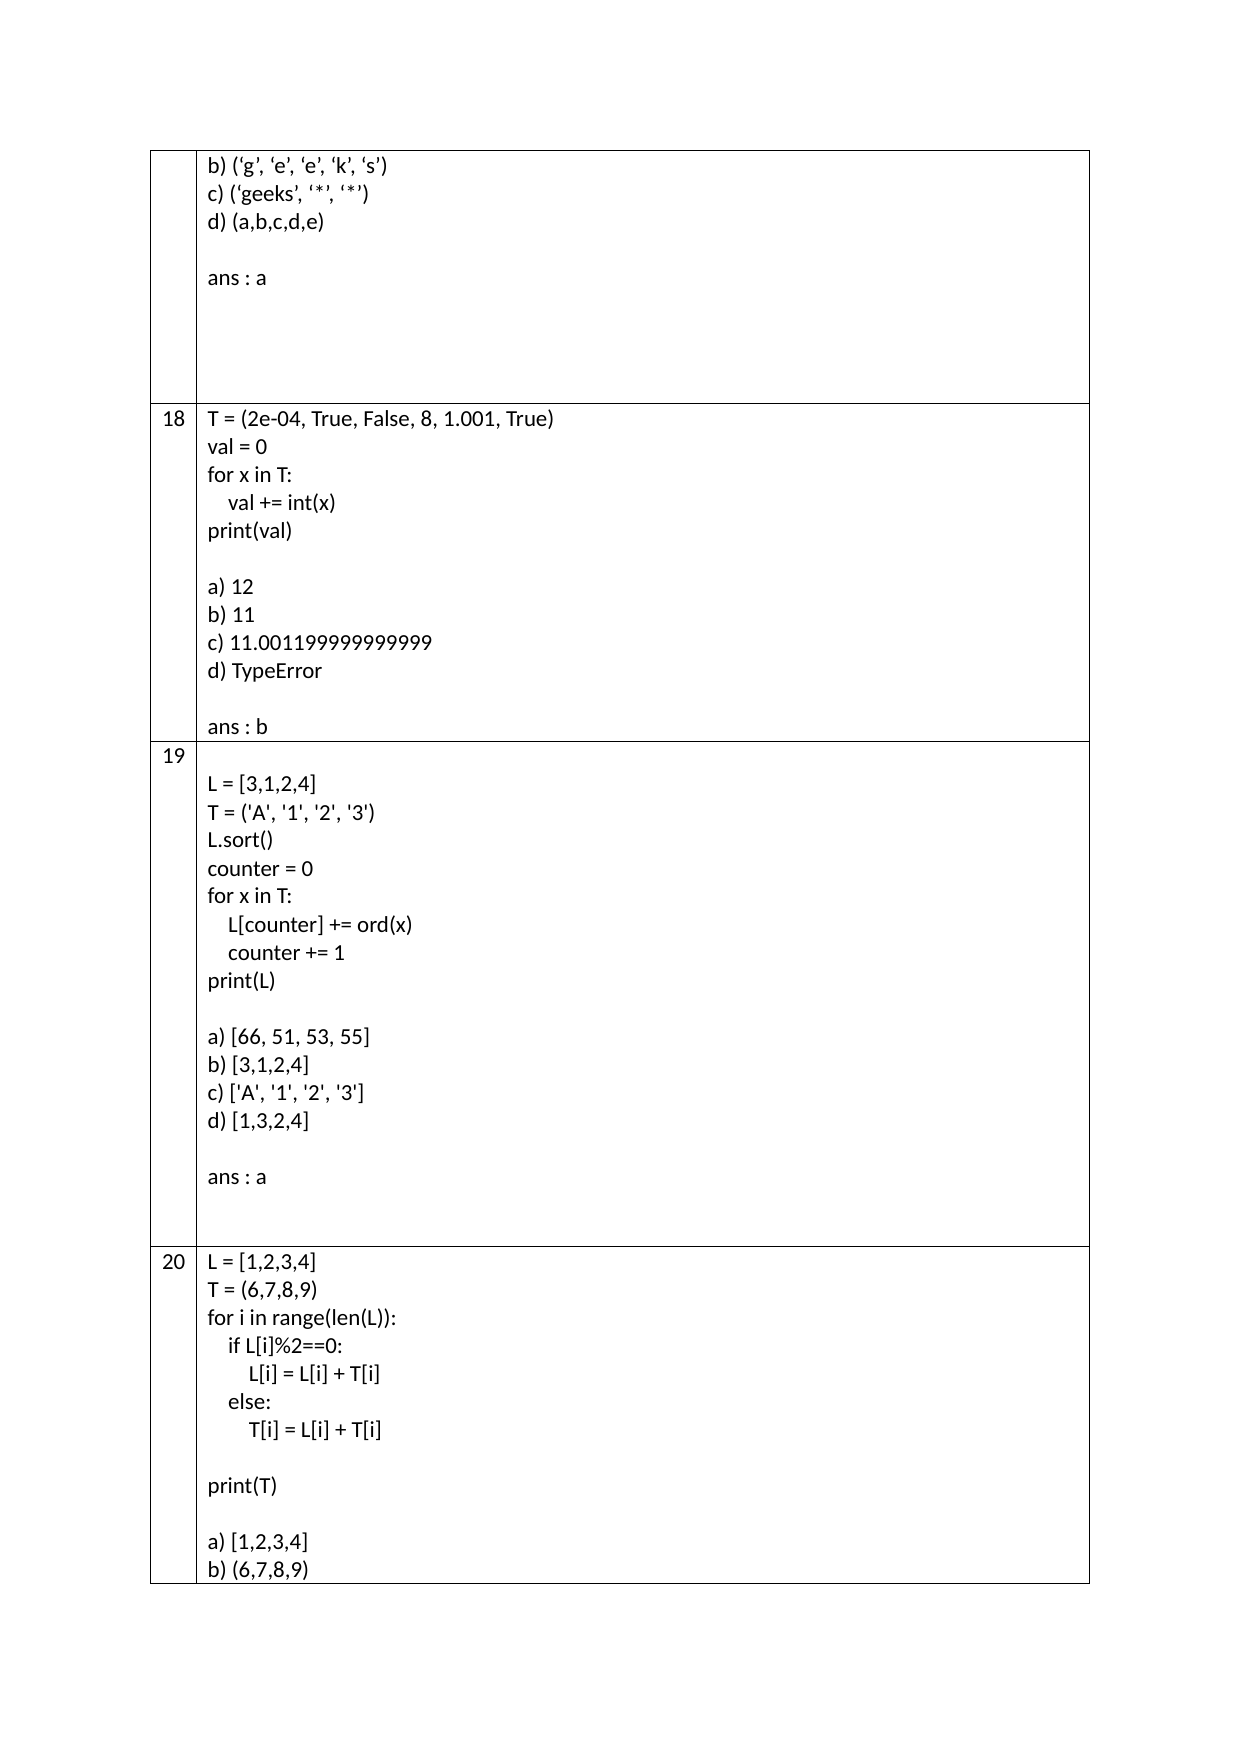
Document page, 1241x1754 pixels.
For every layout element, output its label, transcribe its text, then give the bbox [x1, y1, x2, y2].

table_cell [197, 151, 1089, 403]
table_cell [197, 1247, 1089, 1583]
table_cell 19 [151, 742, 196, 1246]
table_cell T = (2e-04, True, False, 8, 1.001, True) val = 0 for x in T: val += int(x) print(val) a) 12 b) 11 c) 11.001199999999999 d) TypeError ans : b [197, 404, 1089, 741]
table_cell L = [3,1,2,4] T = ('A', '1', '2', '3') L.sort() counter = 0 for x in T: L[counter] += ord(x) counter += 1 print(L) a) [66, 51, 53, 55] b) [3,1,2,4] c) ['A', '1', '2', '3'] d) [1,3,2,4] ans : a [197, 742, 1089, 1246]
table_cell 20 [151, 1247, 196, 1583]
table_cell 17 [151, 151, 196, 403]
table_cell 18 [151, 404, 196, 741]
